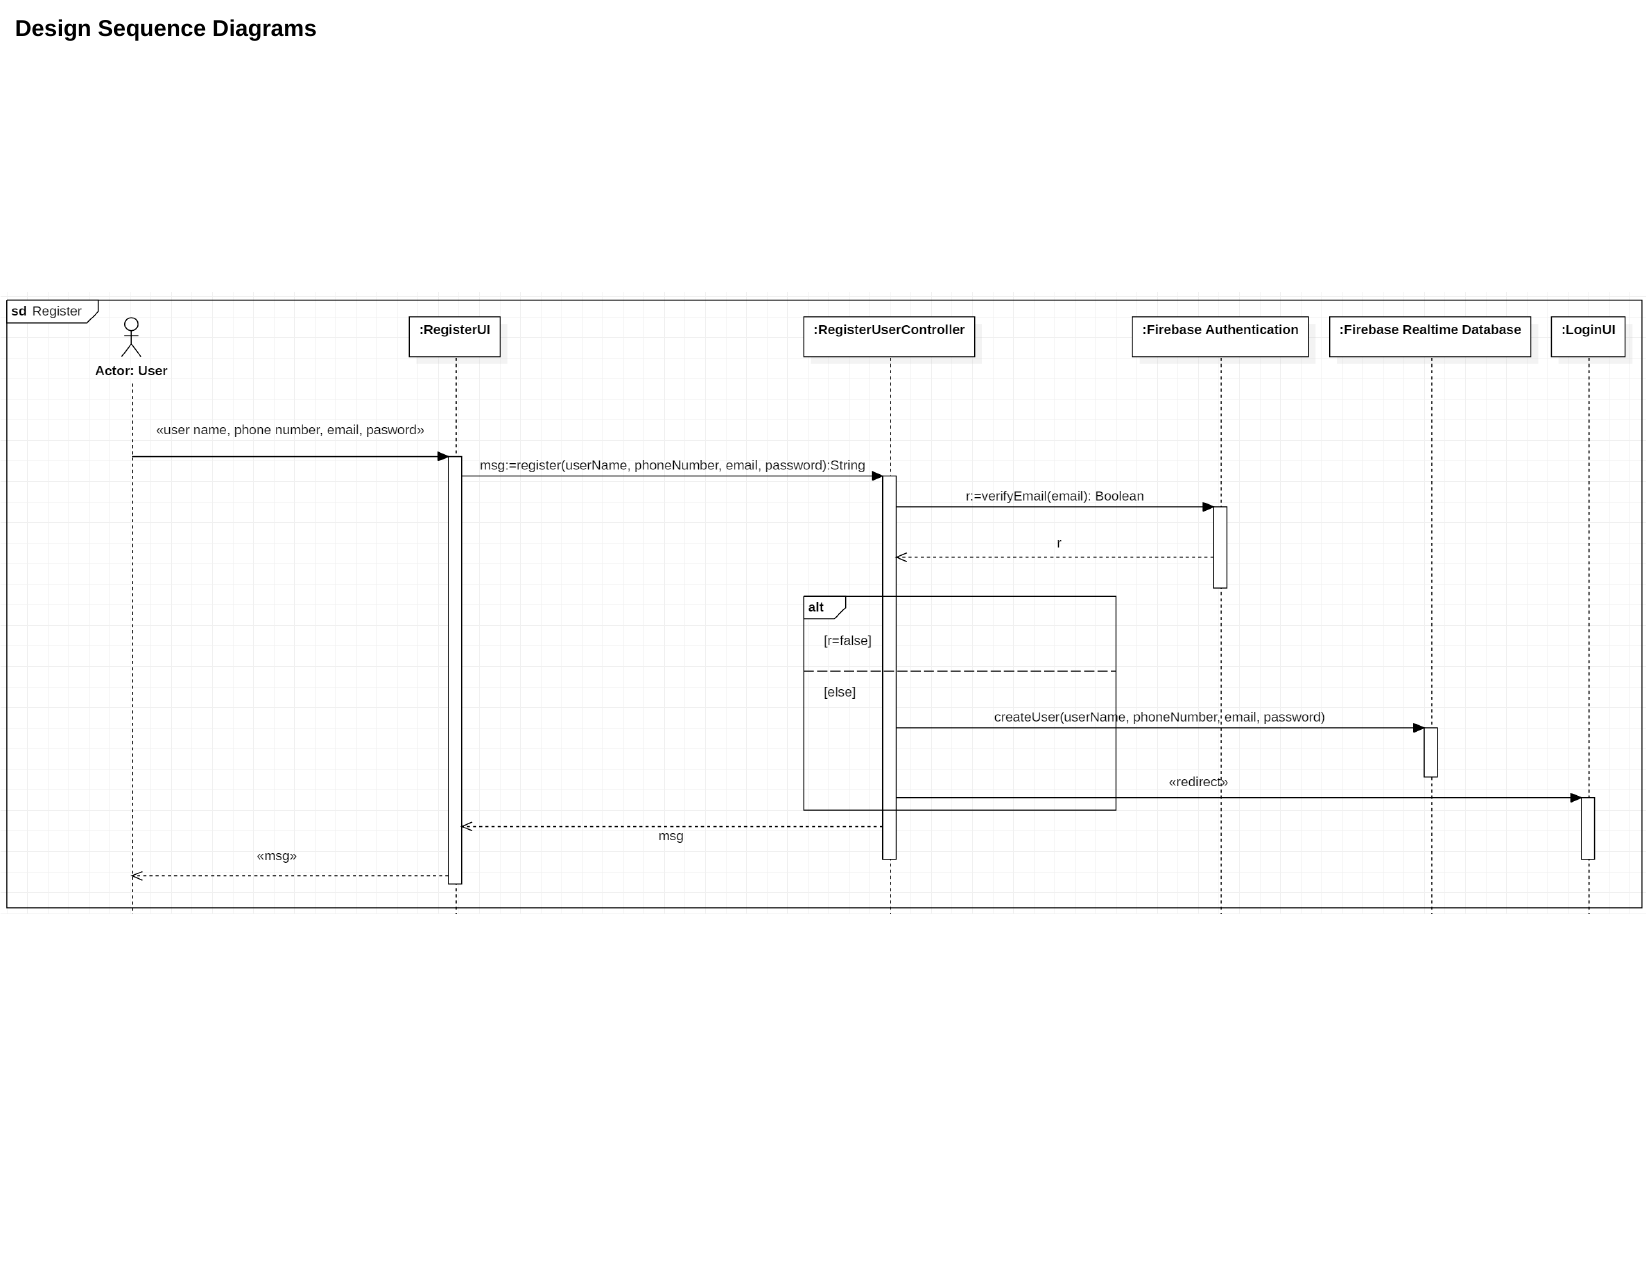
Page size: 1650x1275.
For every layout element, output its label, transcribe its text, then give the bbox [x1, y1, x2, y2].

picture [0, 292, 1644, 912]
text Design Sequence Diagrams [15, 15, 1635, 41]
